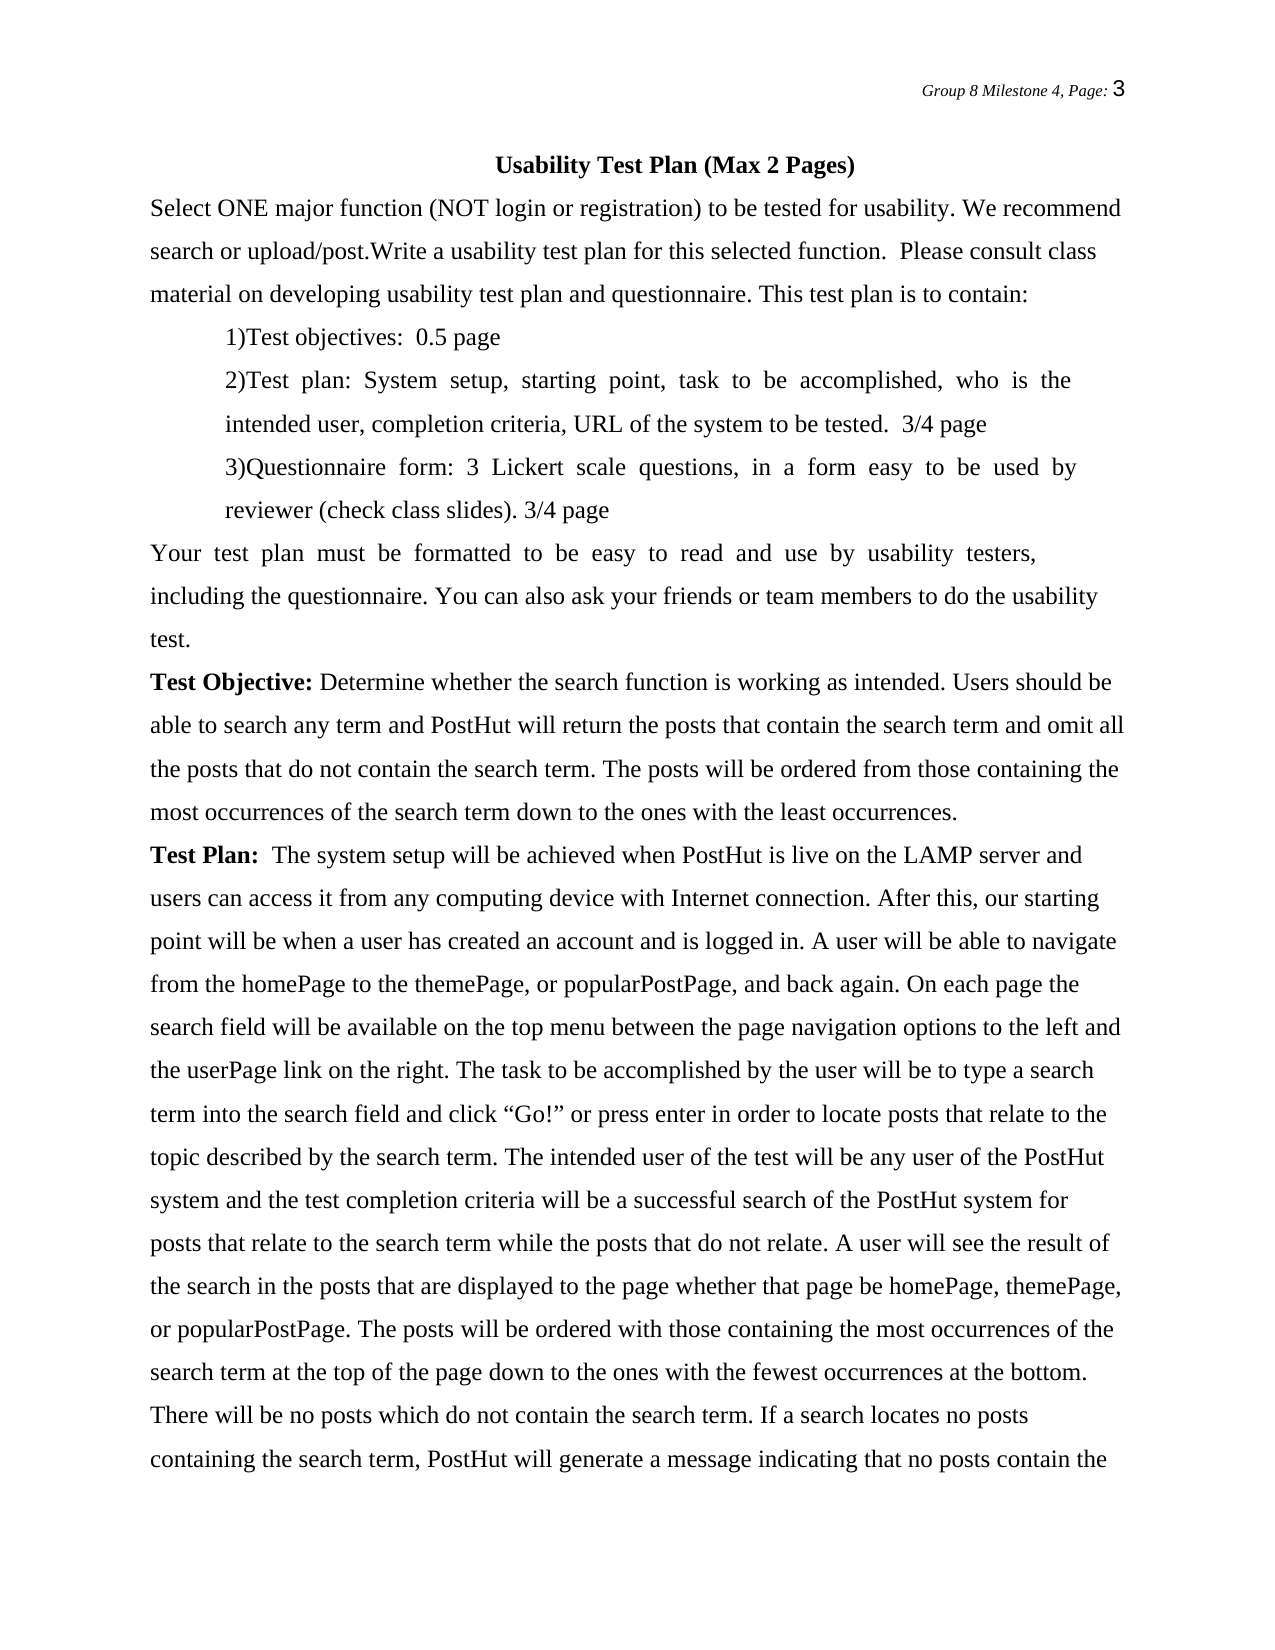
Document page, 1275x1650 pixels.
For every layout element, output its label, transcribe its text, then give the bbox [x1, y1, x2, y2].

text 3)Questionnaire form: 3 Lickert scale questions, in a form easy to be used by reviewer (check class slides). 3/4 page [225, 452, 1125, 524]
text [150, 840, 1125, 1472]
text 2)Test plan: System setup, starting point, task to be accomplished, who is the intended user, completion criteria, URL of the system to be tested. 3/4 page [225, 366, 1125, 437]
text Test Objective: Determine whether the search function is working as intended. Users should be able to search any term and PostHut will return the posts that contain the search term and omit all the posts that do not contain the search term. The posts will be ordered from those containing the most occurrences of the search term down to the ones with the least occurrences. [150, 667, 1125, 826]
text Usability Test Plan (Max 2 Pages) [225, 150, 1125, 179]
text Your test plan must be formatted to be easy to read and use by usability testers, including the questionnaire. You can also ask your friends or team members to do the usability test. [150, 538, 1125, 653]
text 1)Test objectives: 0.5 page [150, 322, 1125, 351]
text Select ONE major function (NOT login or registration) to be tested for usability. We recommend search or upload/post.Write a usability test plan for this selected function. Please consult class material on developing usability test plan and questionnaire. This test plan is to contain: [150, 193, 1125, 308]
